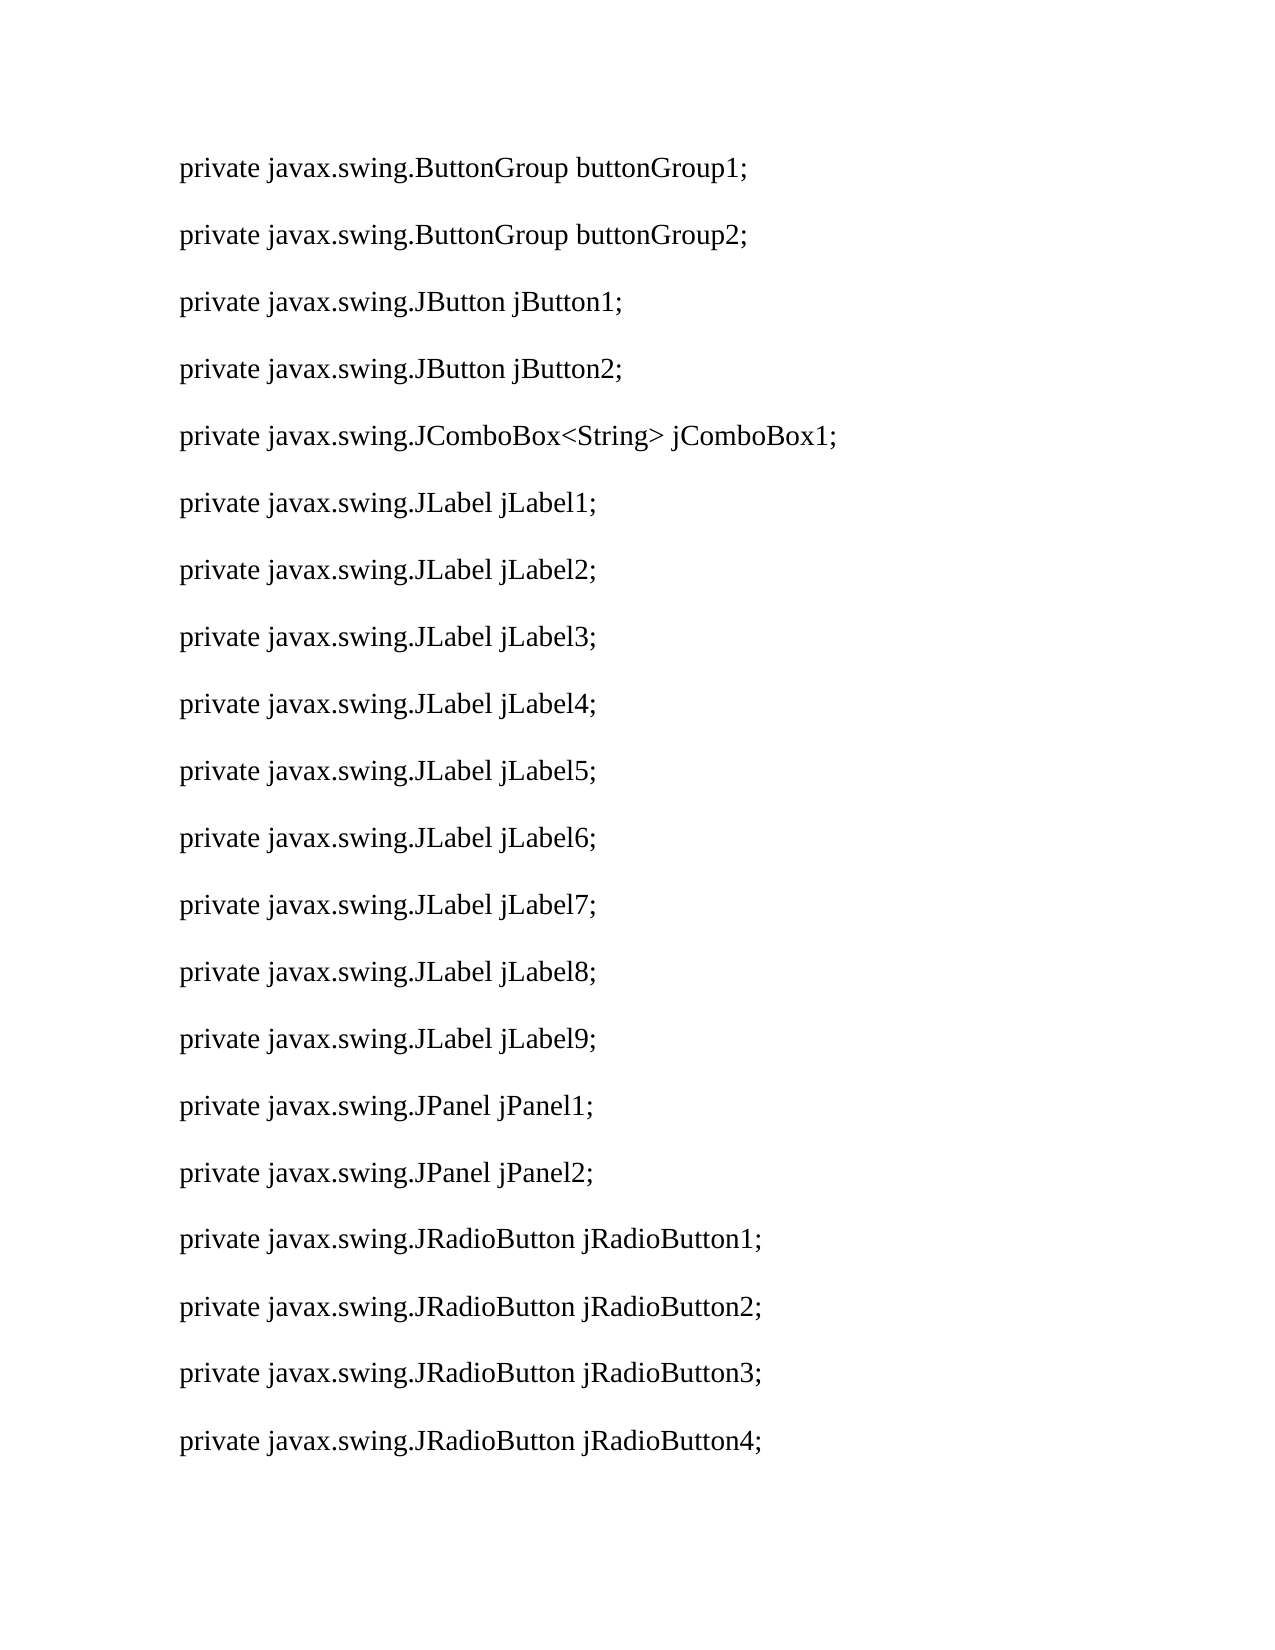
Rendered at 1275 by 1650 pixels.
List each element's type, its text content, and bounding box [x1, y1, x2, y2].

text private javax.swing.JLabel jLabel6; [150, 820, 1125, 853]
text private javax.swing.JRadioButton jRadioButton3; [150, 1356, 1125, 1389]
text private javax.swing.JLabel jLabel5; [150, 753, 1125, 786]
text private javax.swing.JLabel jLabel2; [150, 552, 1125, 585]
text private javax.swing.JLabel jLabel1; [150, 485, 1125, 518]
text private javax.swing.JComboBox<String> jComboBox1; [150, 418, 1125, 451]
text private javax.swing.JPanel jPanel2; [150, 1155, 1125, 1188]
text private javax.swing.JButton jButton2; [150, 351, 1125, 384]
text private javax.swing.ButtonGroup buttonGroup1; [150, 150, 1125, 183]
text private javax.swing.JLabel jLabel4; [150, 686, 1125, 719]
text private javax.swing.JButton jButton1; [150, 284, 1125, 317]
text private javax.swing.ButtonGroup buttonGroup2; [150, 217, 1125, 251]
text private javax.swing.JRadioButton jRadioButton1; [150, 1222, 1125, 1255]
text private javax.swing.JLabel jLabel7; [150, 887, 1125, 920]
text private javax.swing.JLabel jLabel3; [150, 619, 1125, 652]
text private javax.swing.JRadioButton jRadioButton2; [150, 1289, 1125, 1322]
text private javax.swing.JPanel jPanel1; [150, 1088, 1125, 1121]
text private javax.swing.JLabel jLabel9; [150, 1021, 1125, 1054]
text private javax.swing.JLabel jLabel8; [150, 954, 1125, 987]
text private javax.swing.JRadioButton jRadioButton4; [150, 1423, 1125, 1456]
